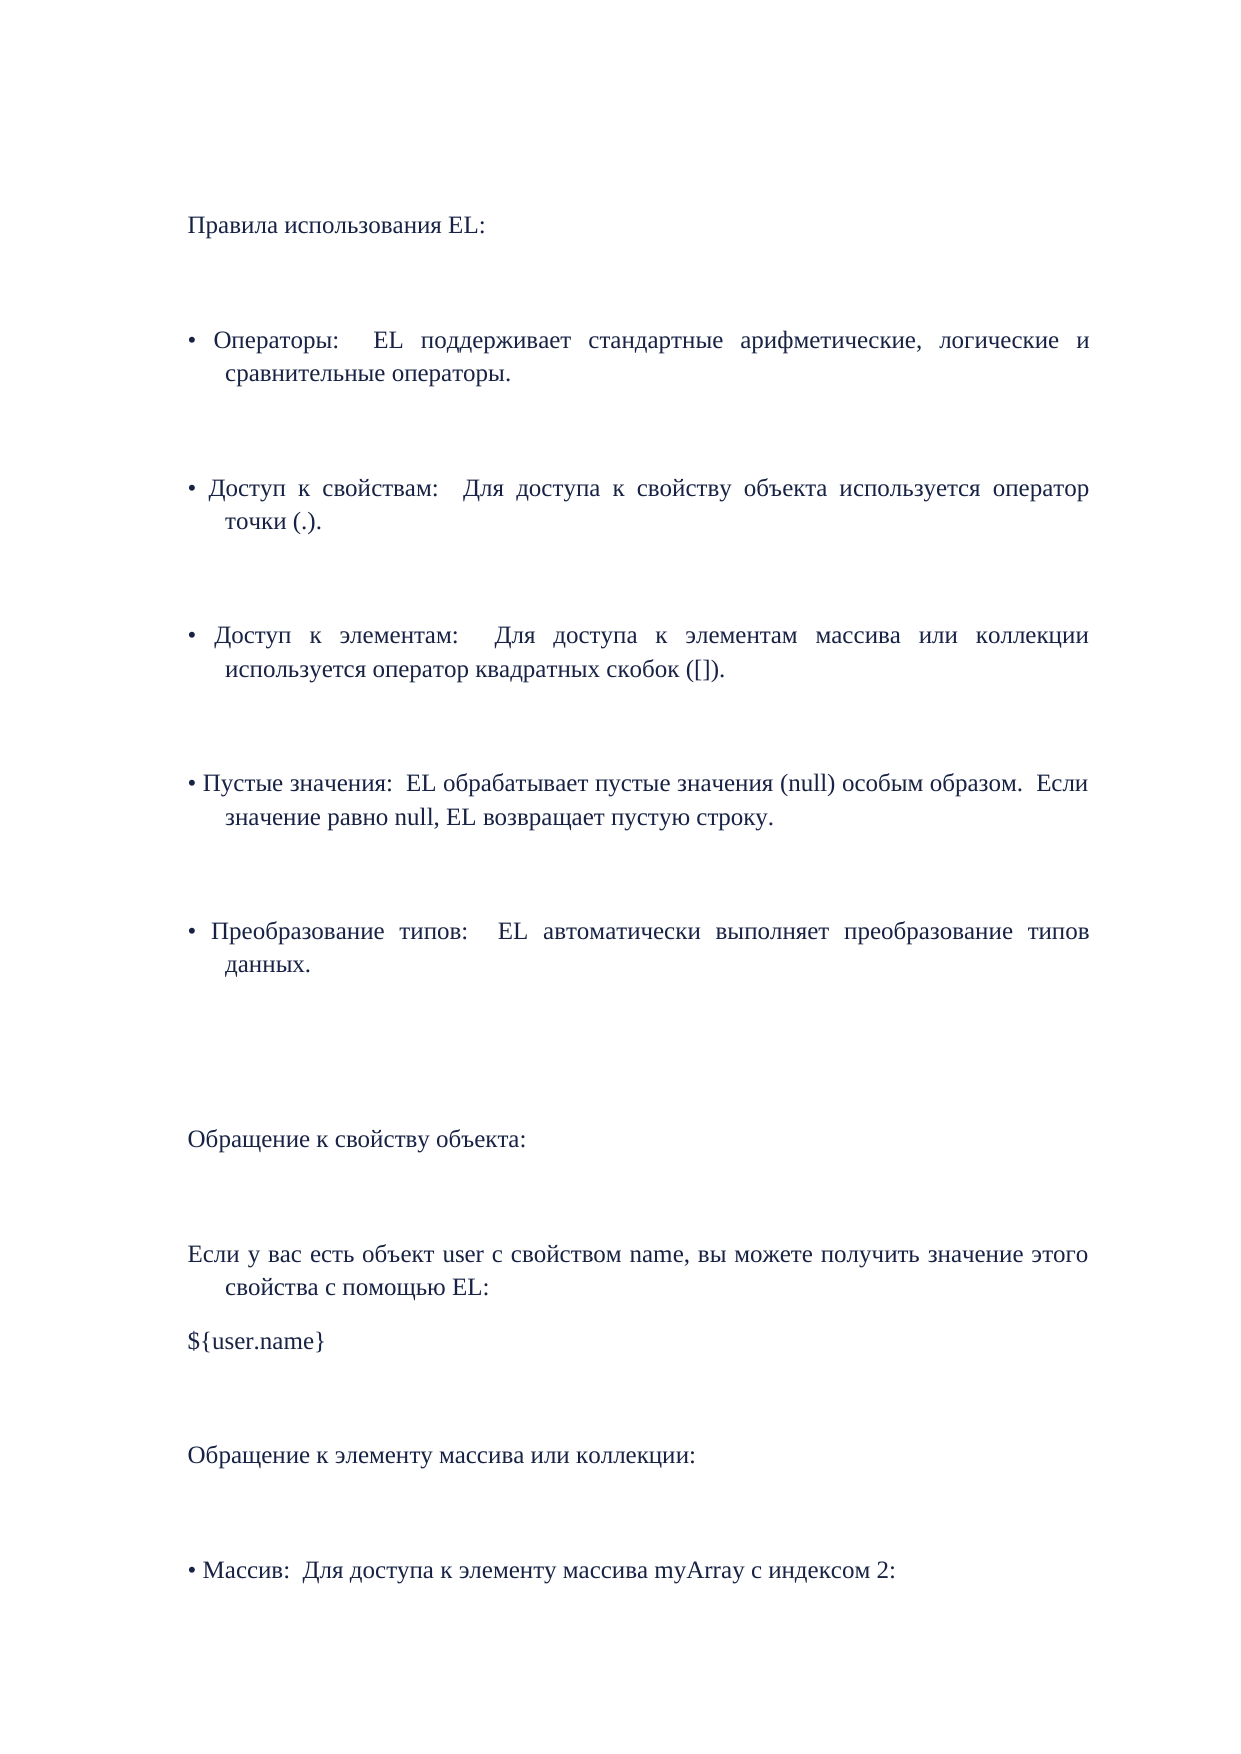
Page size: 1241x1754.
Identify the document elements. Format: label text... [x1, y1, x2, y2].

text • Доступ к свойствам: Для доступа к свойству объекта используется оператор точки (.). [187, 473, 1090, 535]
text ${user.name} [187, 1326, 1090, 1355]
text • Доступ к элементам: Для доступа к элементам массива или коллекции используется оператор квадратных скобок ([]). [187, 620, 1090, 682]
text Правила использования EL: [187, 210, 1090, 239]
text • Преобразование типов: EL автоматически выполняет преобразование типов данных. [187, 916, 1090, 978]
text • Пустые значения: EL обрабатывает пустые значения (null) особым образом. Если значение равно null, EL возвращает пустую строку. [187, 768, 1090, 830]
text • Массив: Для доступа к элементу массива myArray с индексом 2: [187, 1555, 1090, 1584]
text Обращение к элементу массива или коллекции: [187, 1441, 1090, 1469]
text Если у вас есть объект user с свойством name, вы можете получить значение этого свойства с помощью EL: [187, 1239, 1090, 1301]
text Обращение к свойству объекта: [187, 1124, 1090, 1153]
text • Операторы: EL поддерживает стандартные арифметические, логические и сравнительные операторы. [187, 325, 1090, 387]
